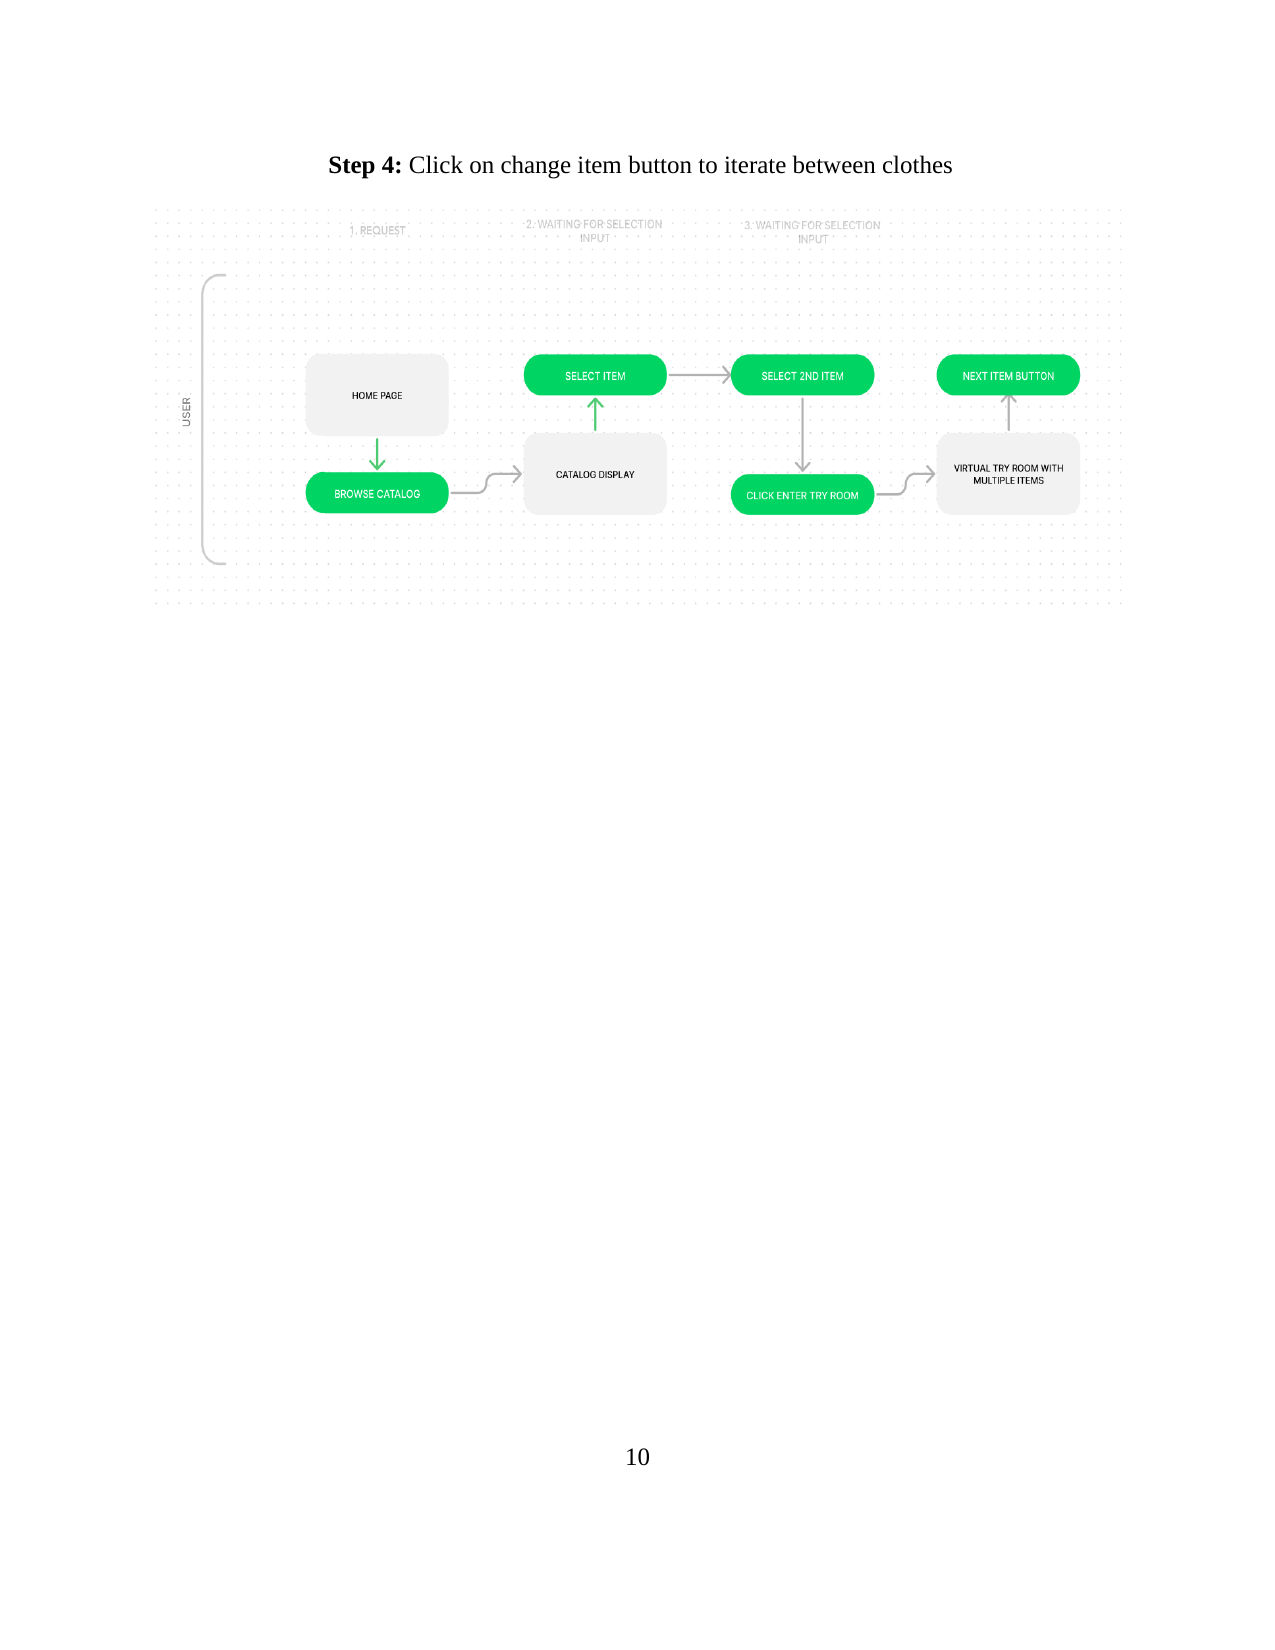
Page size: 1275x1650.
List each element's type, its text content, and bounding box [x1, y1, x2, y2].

picture [150, 204, 1122, 611]
text Step 4: Click on change item button to iterate between clothes [328, 150, 1087, 179]
